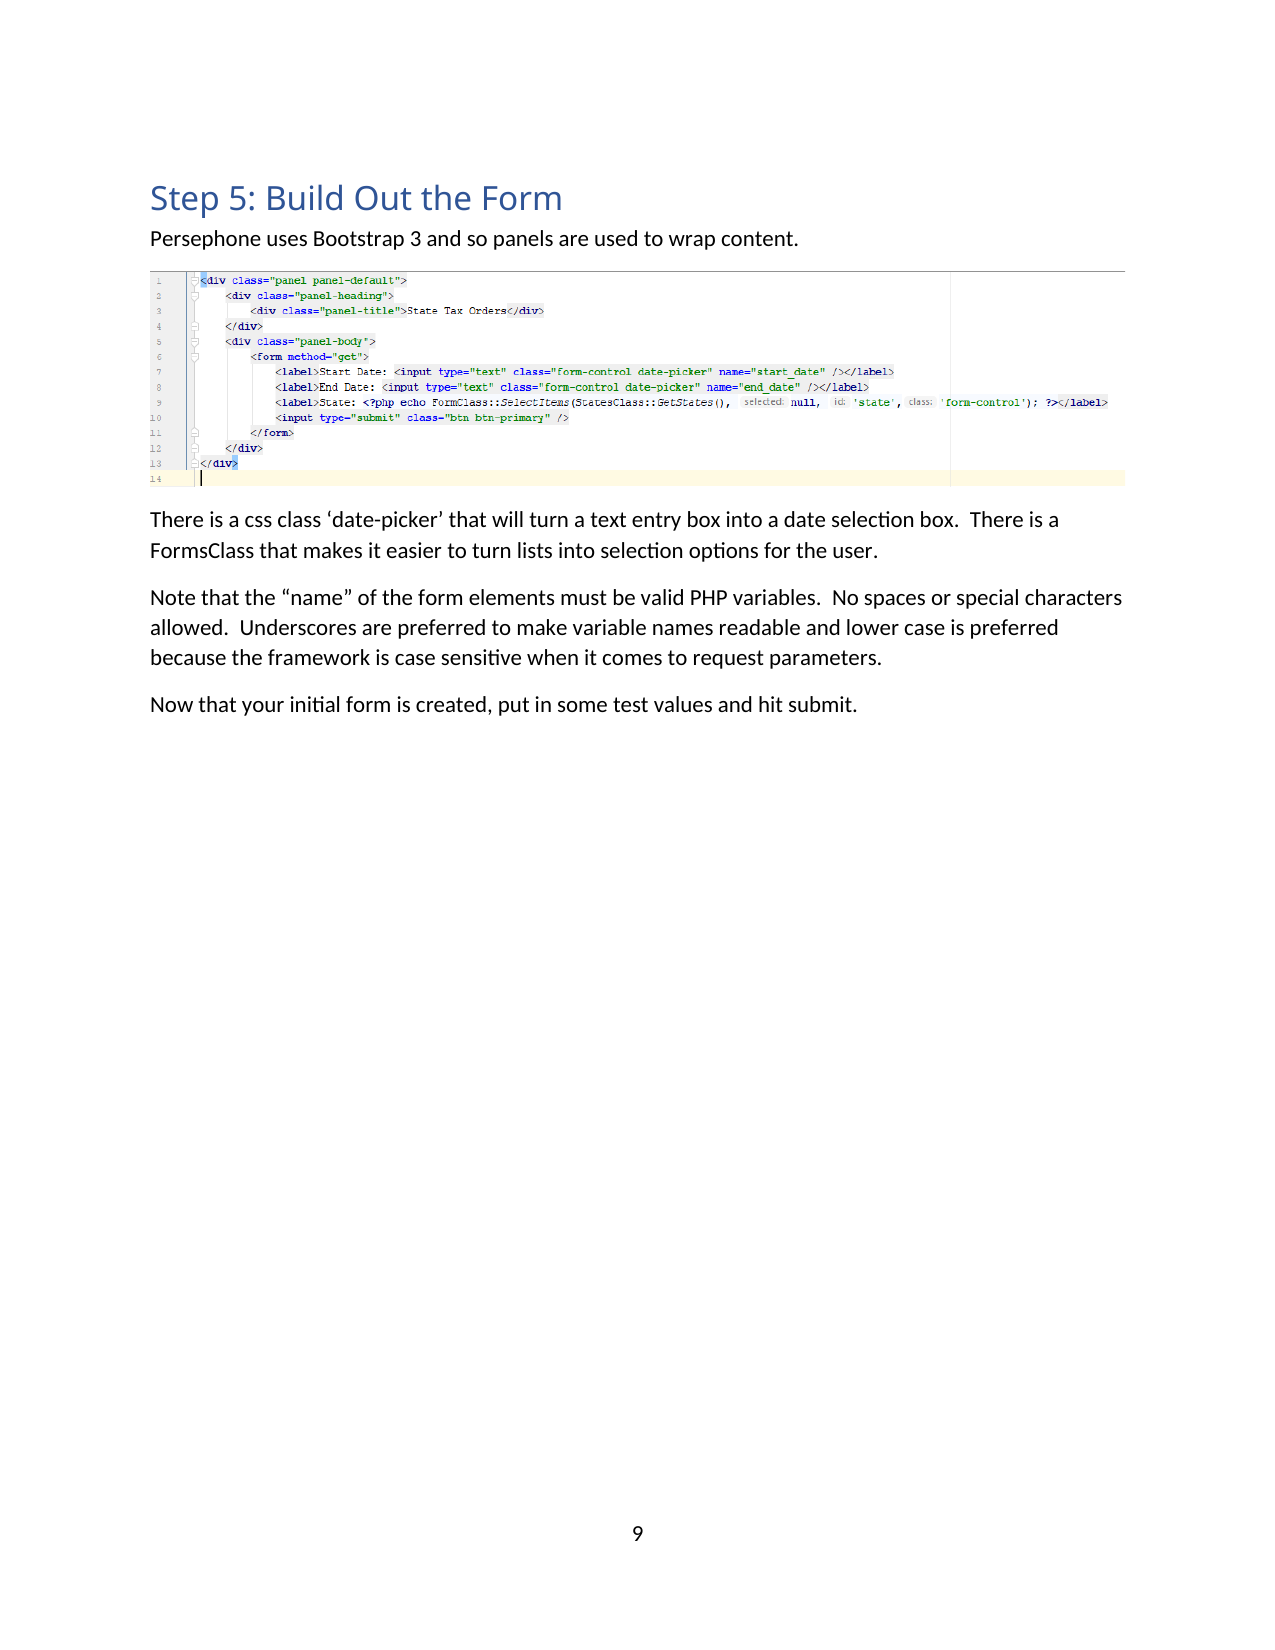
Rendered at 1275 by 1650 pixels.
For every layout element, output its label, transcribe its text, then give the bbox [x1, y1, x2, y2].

text Now that your initial form is created, put in some test values and hit submit. [150, 690, 1125, 718]
text Note that the “name” of the form elements must be valid PHP variables. No spaces or special characters allowed. Underscores are preferred to make variable names readable and lower case is preferred because the framework is case sensitive when it comes to request parameters. [150, 583, 1125, 671]
text There is a css class ‘date-picker’ that will turn a text entry box into a date selection box. There is a FormsClass that makes it easier to turn lists into selection options for the user. [150, 506, 1125, 564]
subtitle Step 5: Build Out the Form [150, 175, 1125, 220]
text Persephone uses Bootstrap 3 and so panels are used to wrap content. [150, 224, 1125, 252]
picture [150, 270, 1125, 487]
